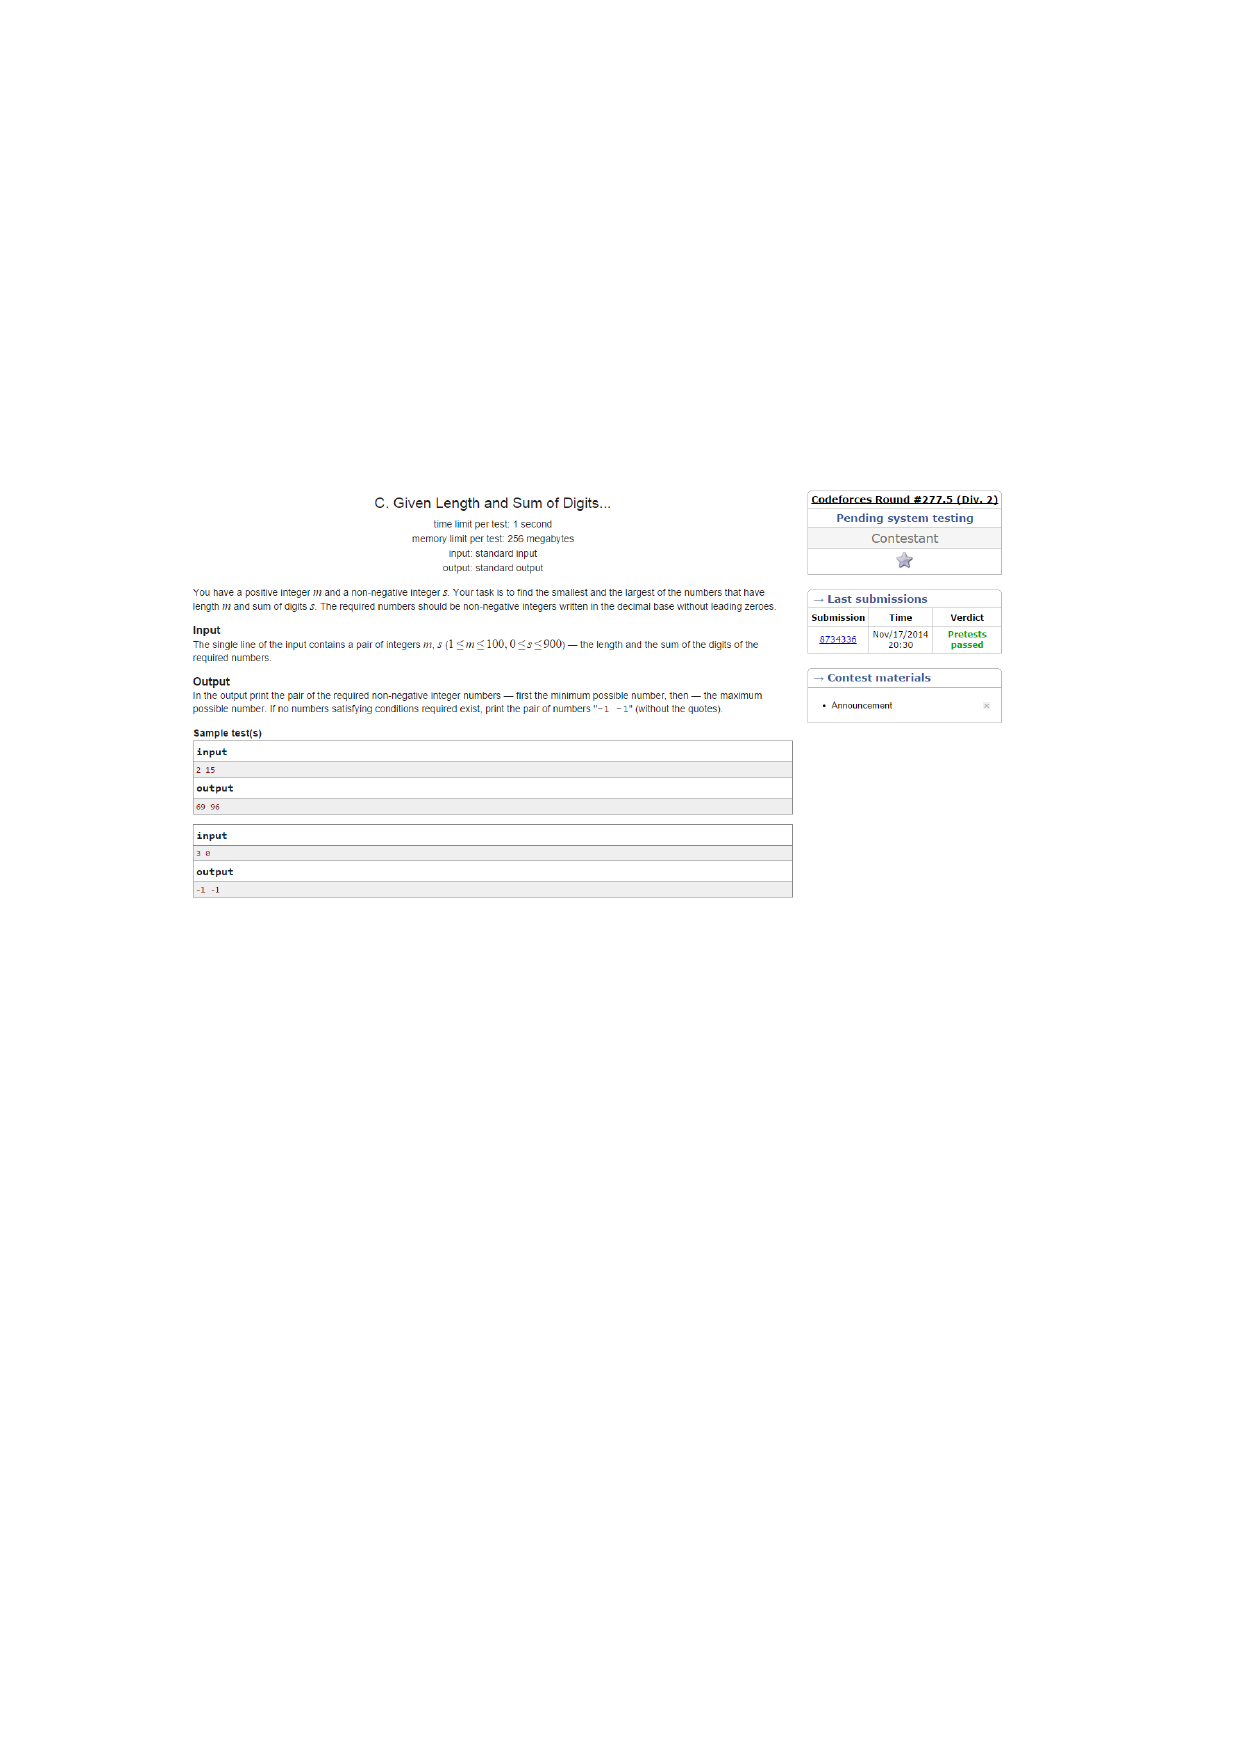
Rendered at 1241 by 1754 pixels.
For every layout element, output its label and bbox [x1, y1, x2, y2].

picture [187, 487, 1053, 927]
